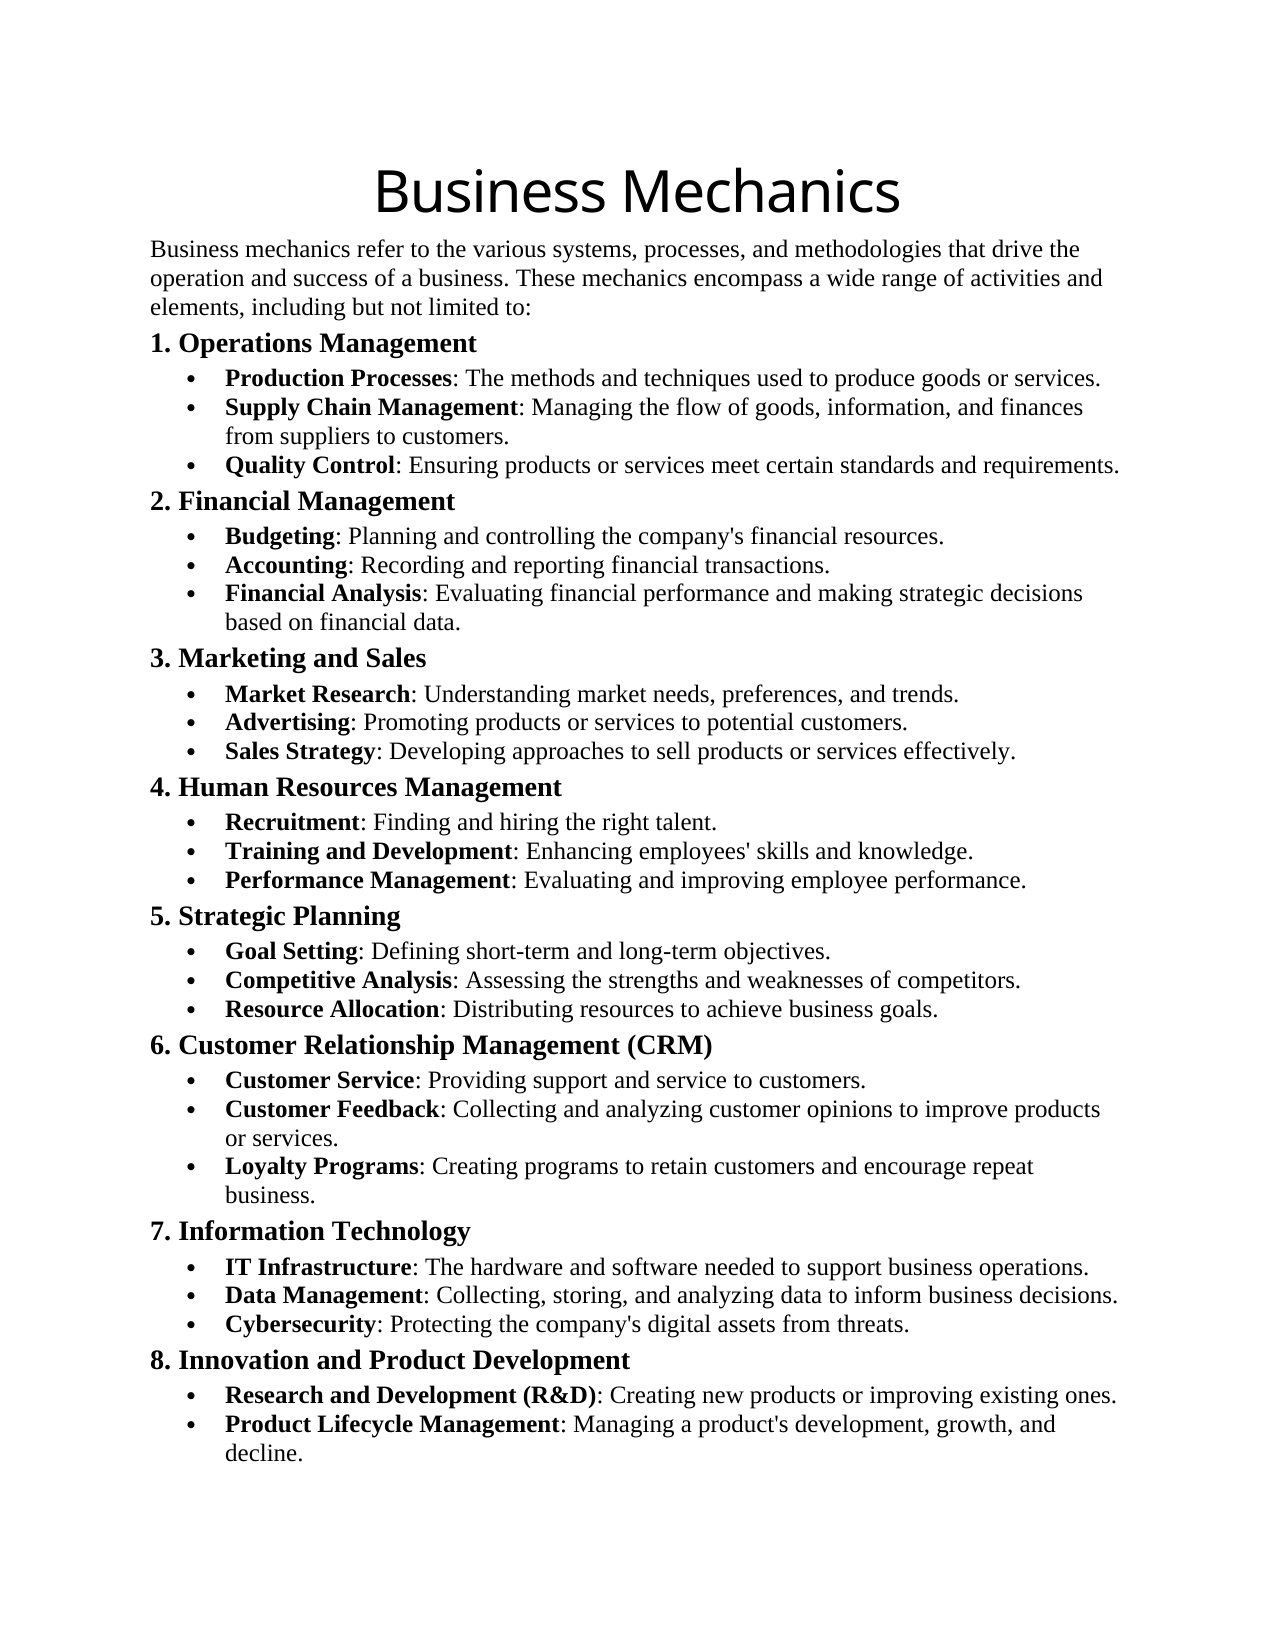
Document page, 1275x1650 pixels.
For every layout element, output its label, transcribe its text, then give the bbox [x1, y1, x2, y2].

text Business mechanics refer to the various systems, processes, and methodologies that drive the operation and success of a business. These mechanics encompass a wide range of activities and elements, including but not limited to: [150, 234, 1125, 321]
list Financial Analysis: Evaluating financial performance and making strategic decisions based on financial data. [187, 578, 1125, 636]
text 1. Operations Management [150, 326, 1125, 358]
list Quality Control: Ensuring products or services meet certain standards and requirements. [187, 450, 1125, 478]
list Sales Strategy: Developing approaches to sell products or services effectively. [187, 736, 1125, 765]
list Data Management: Collecting, storing, and analyzing data to inform business decisions. [187, 1280, 1125, 1309]
list Performance Management: Evaluating and improving employee performance. [187, 865, 1125, 894]
list Training and Development: Enhancing employees' skills and knowledge. [187, 836, 1125, 865]
list Budgeting: Planning and controlling the company's financial resources. [187, 521, 1125, 550]
list Customer Service: Providing support and service to customers. [187, 1065, 1125, 1094]
list Goal Setting: Defining short-term and long-term objectives. [187, 936, 1125, 965]
list Research and Development (R&D): Creating new products or improving existing ones. [187, 1380, 1125, 1409]
list Market Research: Understanding market needs, preferences, and trends. [187, 679, 1125, 707]
list Production Processes: The methods and techniques used to produce goods or services. [187, 363, 1125, 392]
text 5. Strategic Planning [150, 899, 1125, 931]
text 6. Customer Relationship Management (CRM) [150, 1028, 1125, 1060]
list Recruitment: Finding and hiring the right talent. [187, 807, 1125, 836]
list Product Lifecycle Management: Managing a product's development, growth, and decline. [187, 1409, 1125, 1467]
text 4. Human Resources Management [150, 770, 1125, 802]
text 7. Information Technology [150, 1214, 1125, 1246]
title Business Mechanics [150, 150, 1125, 229]
list Loyalty Programs: Creating programs to retain customers and encourage repeat business. [187, 1151, 1125, 1209]
list Cybersecurity: Protecting the company's digital assets from threats. [187, 1309, 1125, 1338]
list Supply Chain Management: Managing the flow of goods, information, and finances from suppliers to customers. [187, 392, 1125, 450]
text 3. Marketing and Sales [150, 641, 1125, 673]
list Customer Feedback: Collecting and analyzing customer opinions to improve products or services. [187, 1094, 1125, 1151]
list Advertising: Promoting products or services to potential customers. [187, 707, 1125, 736]
list IT Infrastructure: The hardware and software needed to support business operations. [187, 1252, 1125, 1280]
list Resource Allocation: Distributing resources to achieve business goals. [187, 994, 1125, 1023]
list Competitive Analysis: Assessing the strengths and weaknesses of competitors. [187, 965, 1125, 994]
text 8. Innovation and Product Development [150, 1343, 1125, 1375]
list Accounting: Recording and reporting financial transactions. [187, 550, 1125, 578]
text 2. Financial Management [150, 483, 1125, 516]
